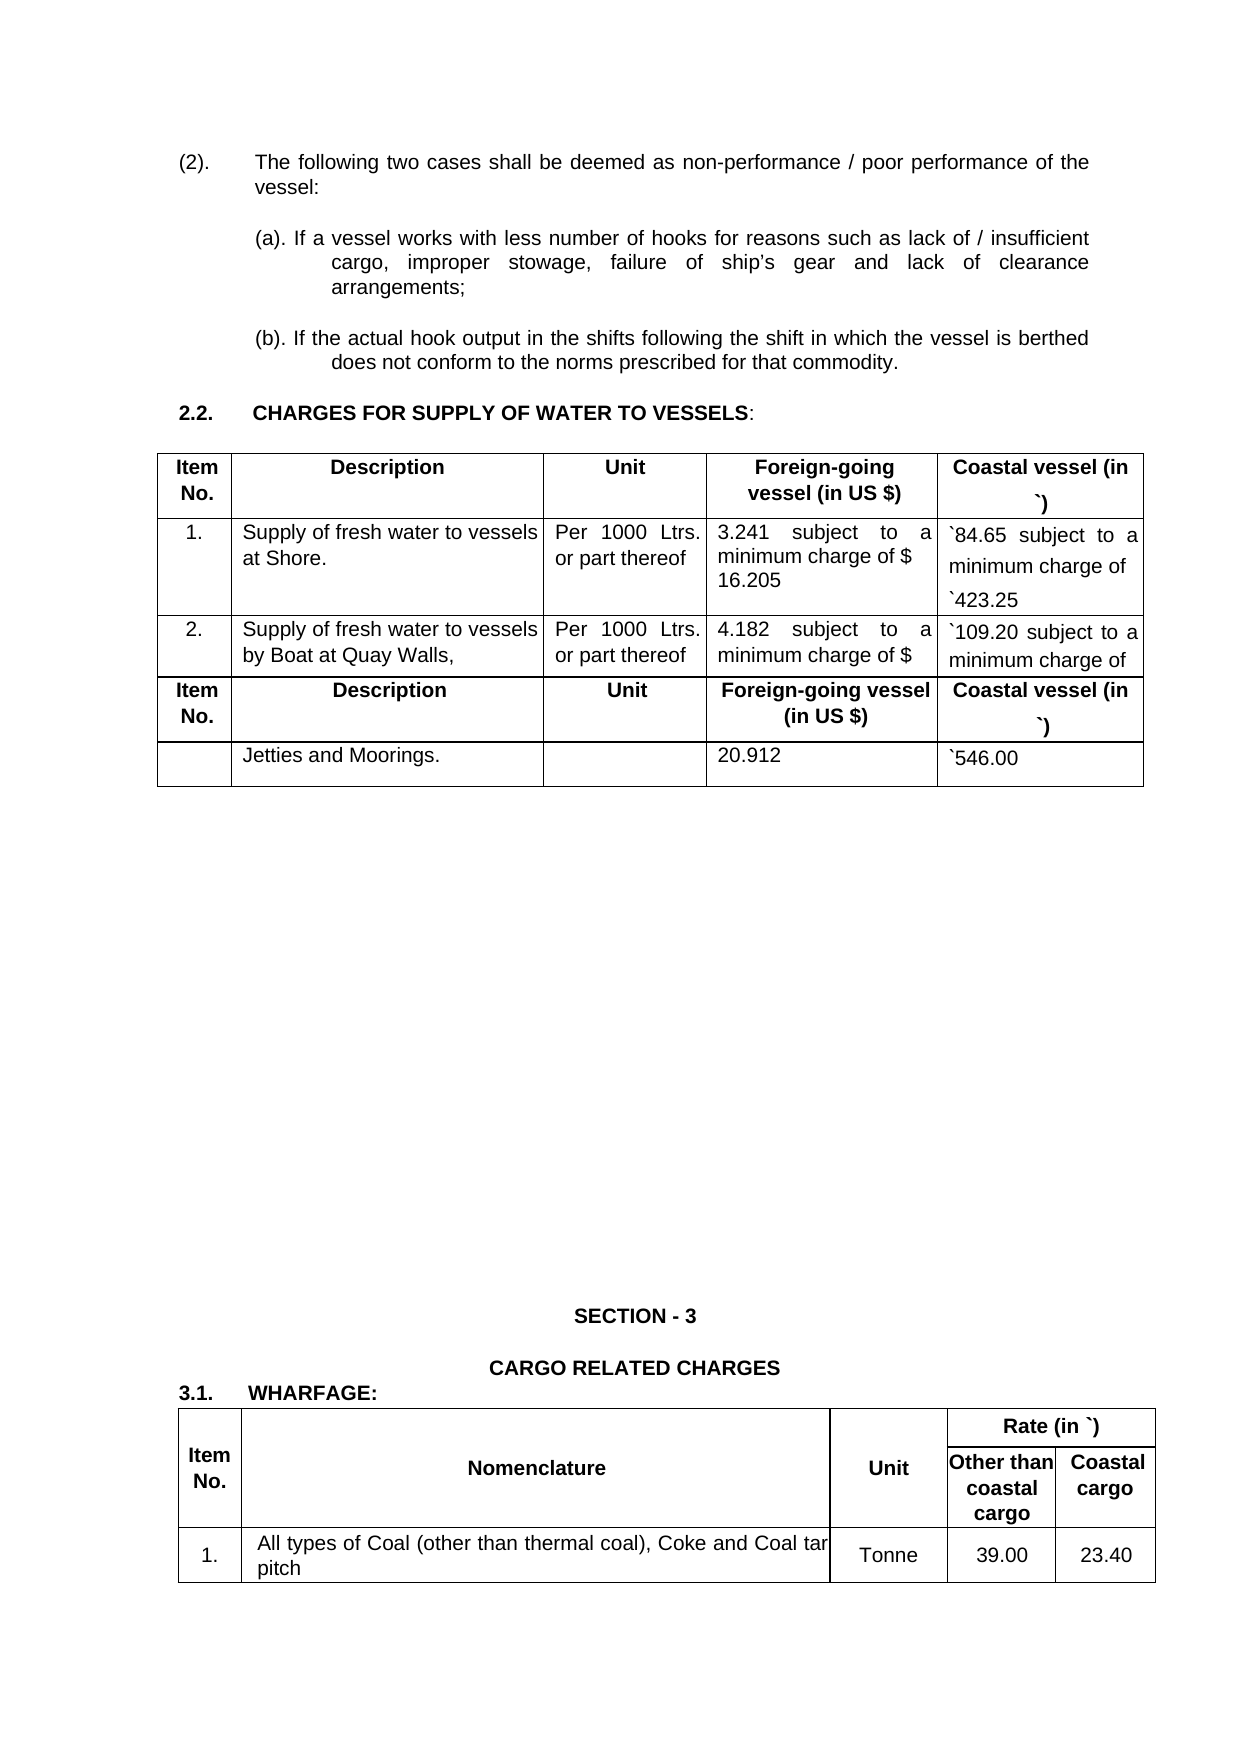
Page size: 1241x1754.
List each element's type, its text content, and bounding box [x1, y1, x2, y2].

table_cell 2. [158, 616, 231, 676]
table_cell 4.182 subject to a minimum charge of $ [707, 616, 937, 676]
table_cell [158, 743, 231, 786]
table_cell Other than coastal cargo [948, 1448, 1055, 1527]
table_cell 23.40 [1056, 1528, 1155, 1582]
table_cell All types of Coal (other than thermal coal), Coke and Coal tar pitch [242, 1528, 829, 1582]
table_cell Coastal vessel (in `) [938, 678, 1143, 741]
table_cell Per 1000 Ltrs. or part thereof [544, 519, 706, 615]
table_cell `109.20 subject to a minimum charge of [938, 616, 1143, 676]
table_cell Supply of fresh water to vessels by Boat at Quay Walls, [232, 616, 543, 676]
table_header Unit [831, 1409, 947, 1527]
table_cell [544, 743, 706, 786]
text 3.1. WHARFAGE: [178, 1381, 1091, 1405]
table_header Unit [544, 454, 706, 518]
table_cell Unit [544, 678, 706, 741]
table_cell Description [232, 678, 543, 741]
table_header Description [232, 454, 543, 518]
table_cell `546.00 [938, 743, 1143, 786]
table_cell Per 1000 Ltrs. or part thereof [544, 616, 706, 676]
table_header Nomenclature [242, 1409, 829, 1527]
table_cell Tonne [831, 1528, 947, 1582]
table_cell 3.241 subject to a minimum charge of $ 16.205 [707, 519, 937, 615]
text (a). If a vessel works with less number of hooks for reasons such as lack of / insufficient cargo, improper stowage, failure of ship’s gear and lack of clearance arrangements; [255, 226, 1091, 299]
table_cell Jetties and Moorings. [232, 743, 543, 786]
table_header Rate (in `) [948, 1409, 1155, 1446]
table_cell Foreign-going vessel (in US $) [707, 678, 937, 741]
table_cell 39.00 [948, 1528, 1055, 1582]
text CARGO RELATED CHARGES [180, 1355, 781, 1379]
table_header Item No. [158, 454, 231, 518]
table_cell Supply of fresh water to vessels at Shore. [232, 519, 543, 615]
table_cell 1. [158, 519, 231, 615]
text (b). If the actual hook output in the shifts following the shift in which the vessel is berthed does not conform to the norms prescribed for that commodity. [255, 326, 1091, 374]
table_cell Coastal cargo [1056, 1448, 1155, 1527]
table_header Foreign-going vessel (in US $) [707, 454, 937, 518]
table_cell `84.65 subject to a minimum charge of `423.25 [938, 519, 1143, 615]
text SECTION - 3 [574, 1303, 1091, 1327]
table_header Item No. [179, 1409, 241, 1527]
table_cell Item No. [158, 678, 231, 741]
table_cell 20.912 [707, 743, 937, 786]
text (2). The following two cases shall be deemed as non-performance / poor performance of the vessel: [178, 150, 1091, 199]
table_cell 1. [179, 1528, 241, 1582]
table_header Coastal vessel (in `) [938, 454, 1143, 518]
text 2.2. CHARGES FOR SUPPLY OF WATER TO VESSELS: [178, 401, 1091, 425]
